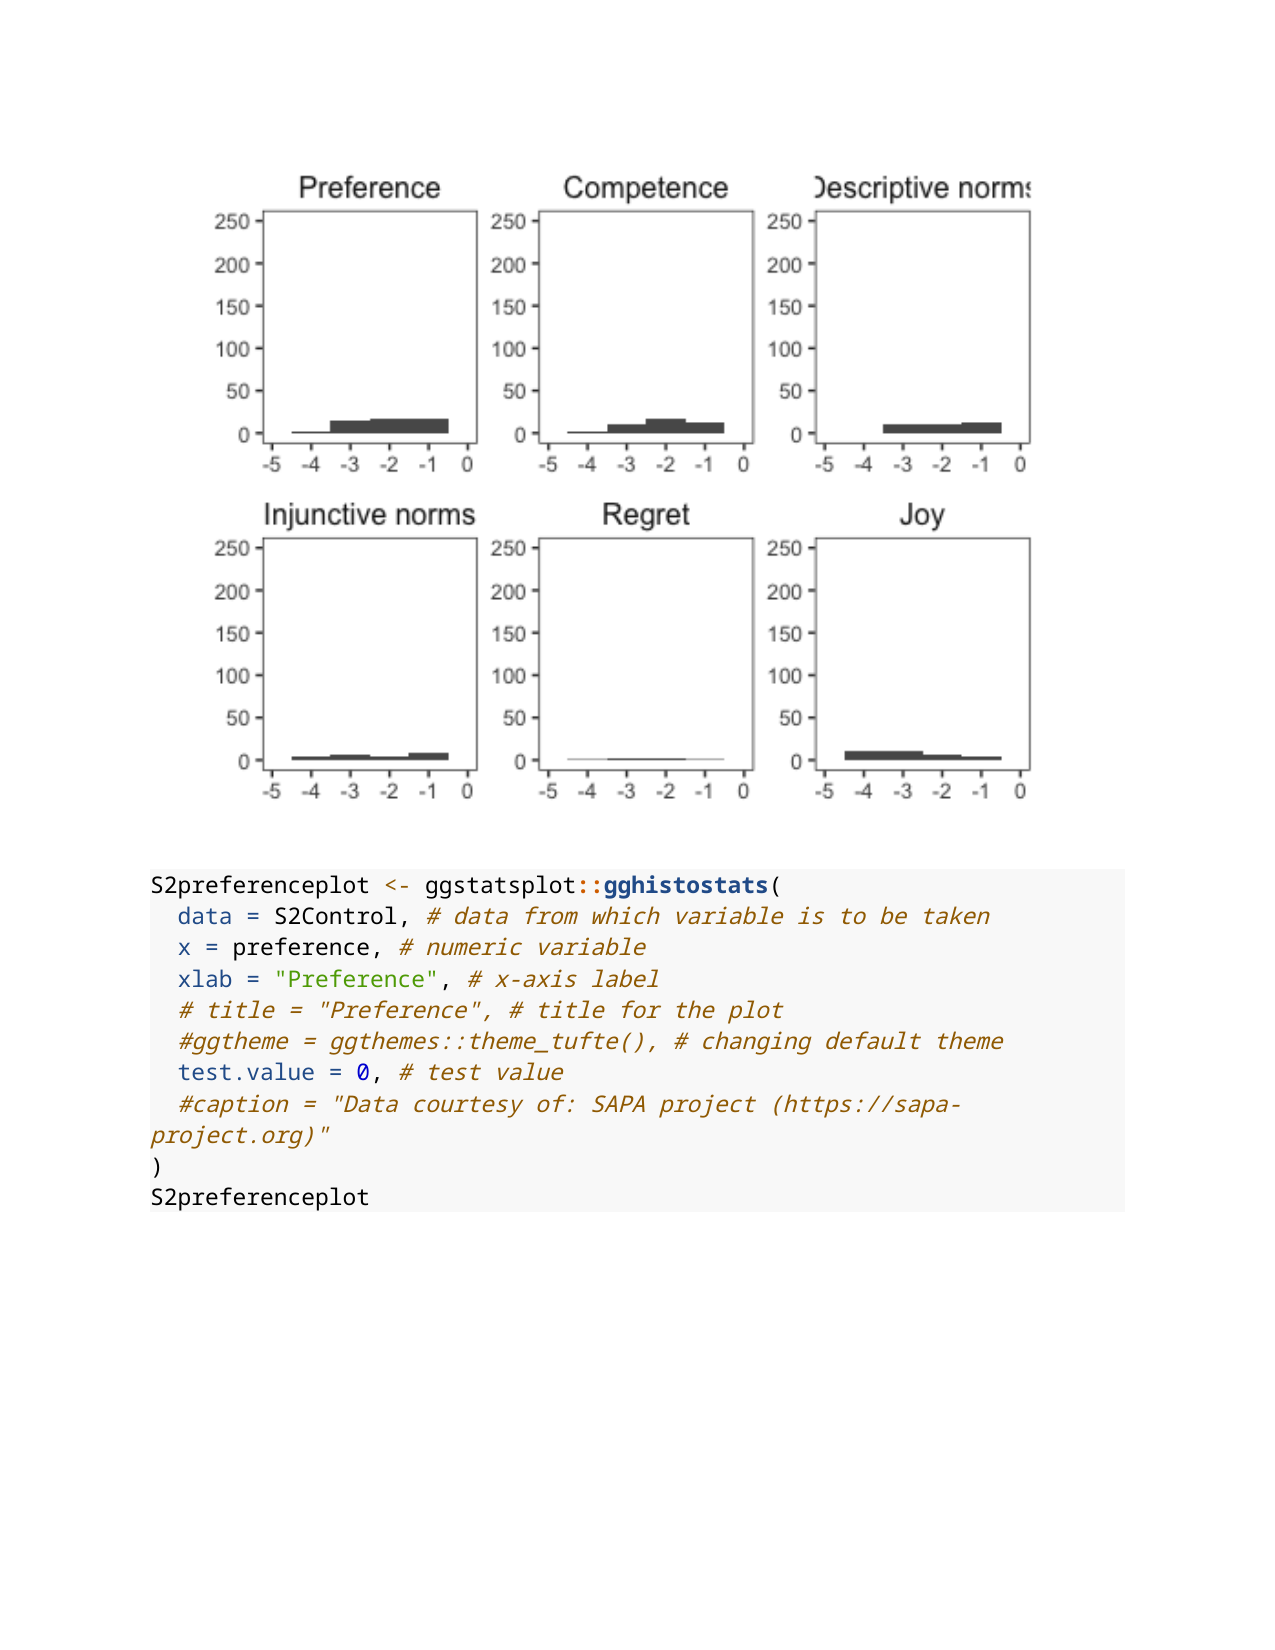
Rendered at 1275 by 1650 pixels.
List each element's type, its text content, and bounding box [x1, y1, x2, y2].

picture [168, 150, 1044, 850]
text S2preferenceplot <- ggstatsplot::gghistostats( data = S2Control, # data from which variable is to be taken x = preference, # numeric variable xlab = "Preference", # x-axis label # title = "Preference", # title for the plot #ggtheme = ggthemes::theme_tufte(), # changing default theme test.value = 0, # test value #caption = "Data courtesy of: SAPA project (https://sapa-project.org)" ) S2preferenceplot [150, 869, 1125, 1212]
